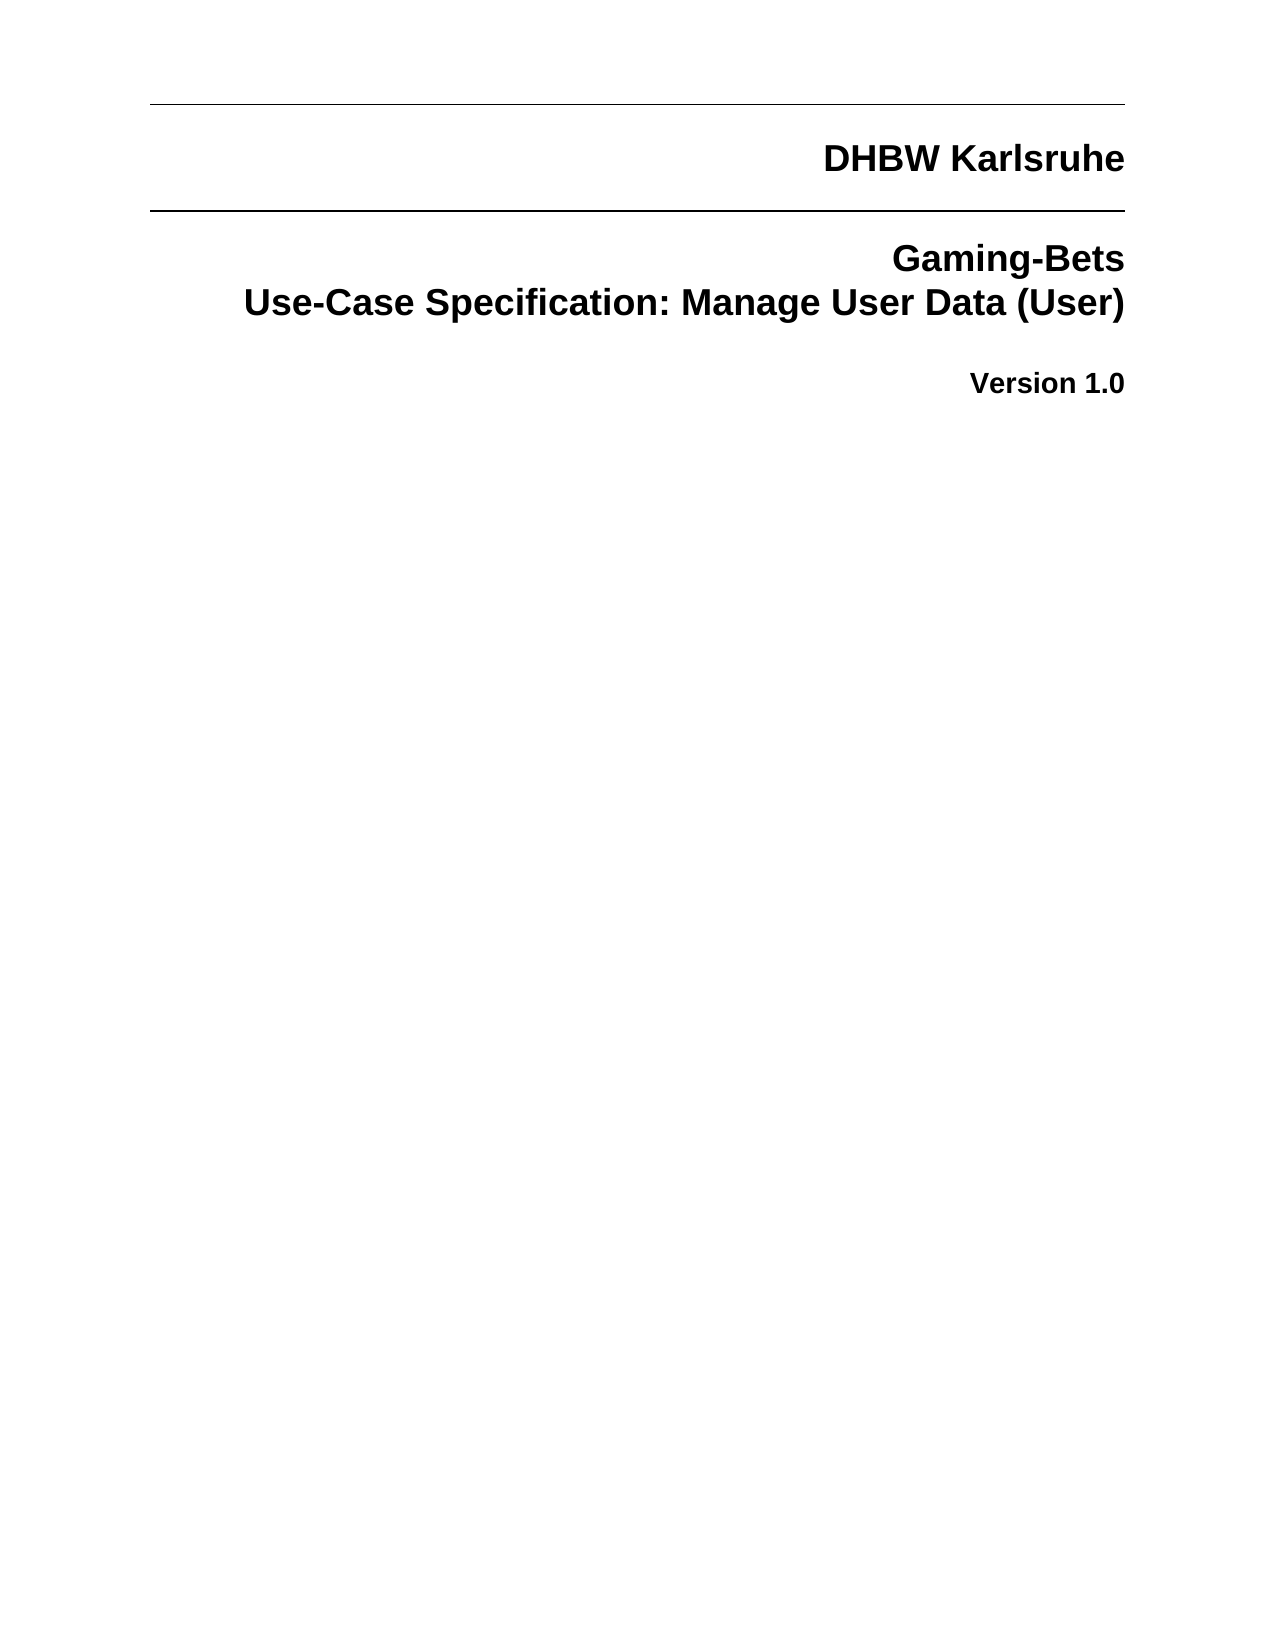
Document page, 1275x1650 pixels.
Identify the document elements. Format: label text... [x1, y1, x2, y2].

title Gaming-Bets [150, 237, 1125, 280]
title Version 1.0 [150, 366, 1125, 399]
title Use-Case Specification: Manage User Data (User) [150, 280, 1125, 323]
